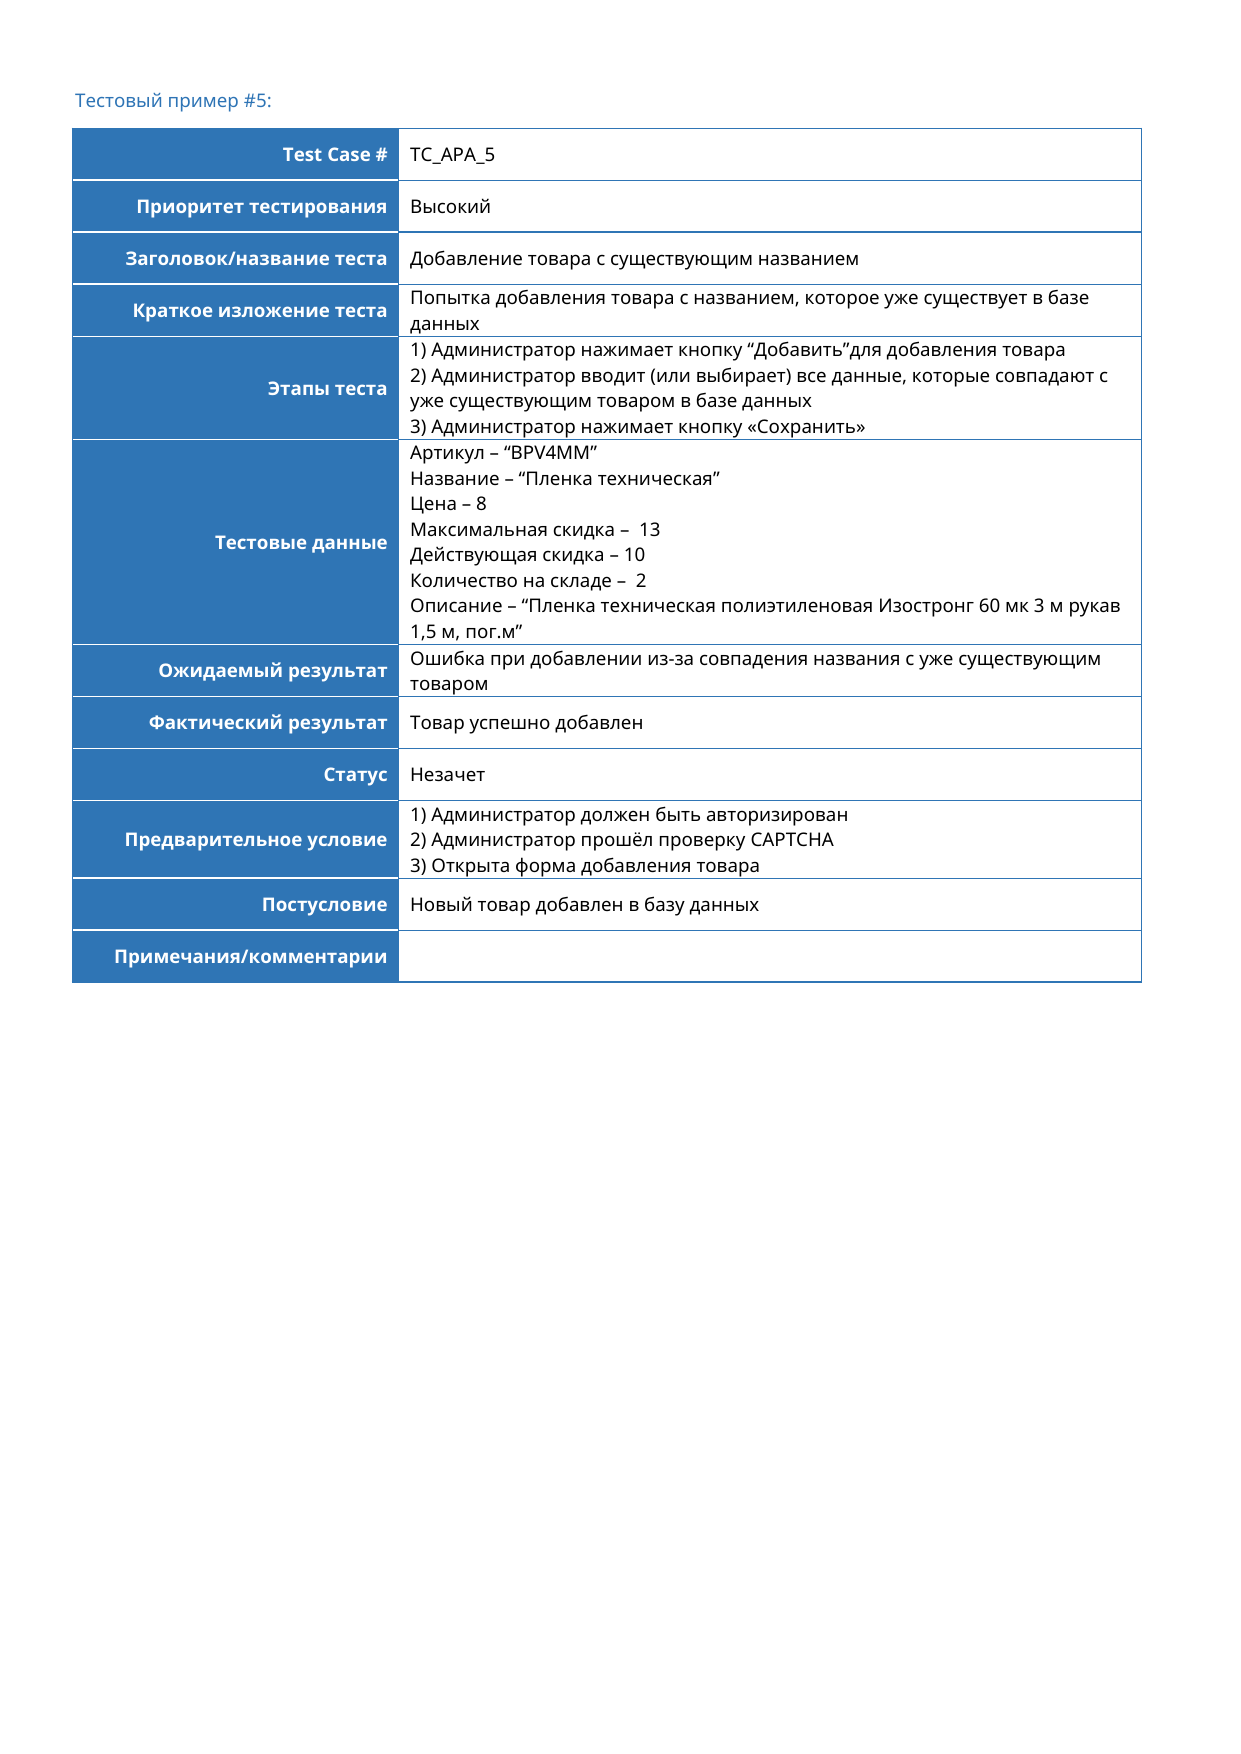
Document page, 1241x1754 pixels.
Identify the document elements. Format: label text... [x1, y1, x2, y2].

table_cell Товар успешно добавлен [399, 697, 1141, 748]
table_cell Этапы теста [73, 337, 398, 439]
table_cell Предварительное условие [73, 801, 398, 877]
table_cell Добавление товара с существующим названием [399, 233, 1141, 283]
subtitle Тестовый пример #5: [75, 87, 1165, 113]
table_cell Ошибка при добавлении из-за совпадения названия с уже существующим товаром [399, 645, 1141, 696]
table_cell 1) Администратор должен быть авторизирован 2) Администратор прошёл проверку CAPTCHA 3) Открыта форма добавления товара [399, 801, 1141, 877]
table_cell Краткое изложение теста [73, 285, 398, 336]
table_cell Высокий [399, 181, 1141, 231]
table_cell Заголовок/название теста [73, 233, 398, 283]
table_cell 1) Администратор нажимает кнопку “Добавить”для добавления товара 2) Администратор вводит (или выбирает) все данные, которые совпадают с уже существующим товаром в базе данных 3) Администратор нажимает кнопку «Сохранить» [399, 337, 1141, 439]
table_cell Новый товар добавлен в базу данных [399, 879, 1141, 929]
table_cell Тестовые данные [73, 440, 398, 644]
table_cell Попытка добавления товара с названием, которое уже существует в базе данных [399, 285, 1141, 336]
table_cell Ожидаемый результат [73, 645, 398, 696]
table_cell Постусловие [73, 879, 398, 929]
table_cell Статус [73, 749, 398, 800]
table_cell Фактический результат [73, 697, 398, 748]
table_cell Артикул – “BPV4MM” Название – “Пленка техническая” Цена – 8 Максимальная скидка – 13 Действующая скидка – 10 Количество на складе – 2 Описание – “Пленка техническая полиэтиленовая Изостронг 60 мк 3 м рукав 1,5 м, пог.м” [399, 440, 1141, 644]
table_header TC_APA_5 [399, 129, 1141, 179]
table_cell Незачет [399, 749, 1141, 800]
table_cell [399, 931, 1141, 981]
table_cell Примечания/комментарии [73, 931, 398, 981]
table_cell Приоритет тестирования [73, 181, 398, 231]
table_header Test Case # [73, 129, 398, 179]
